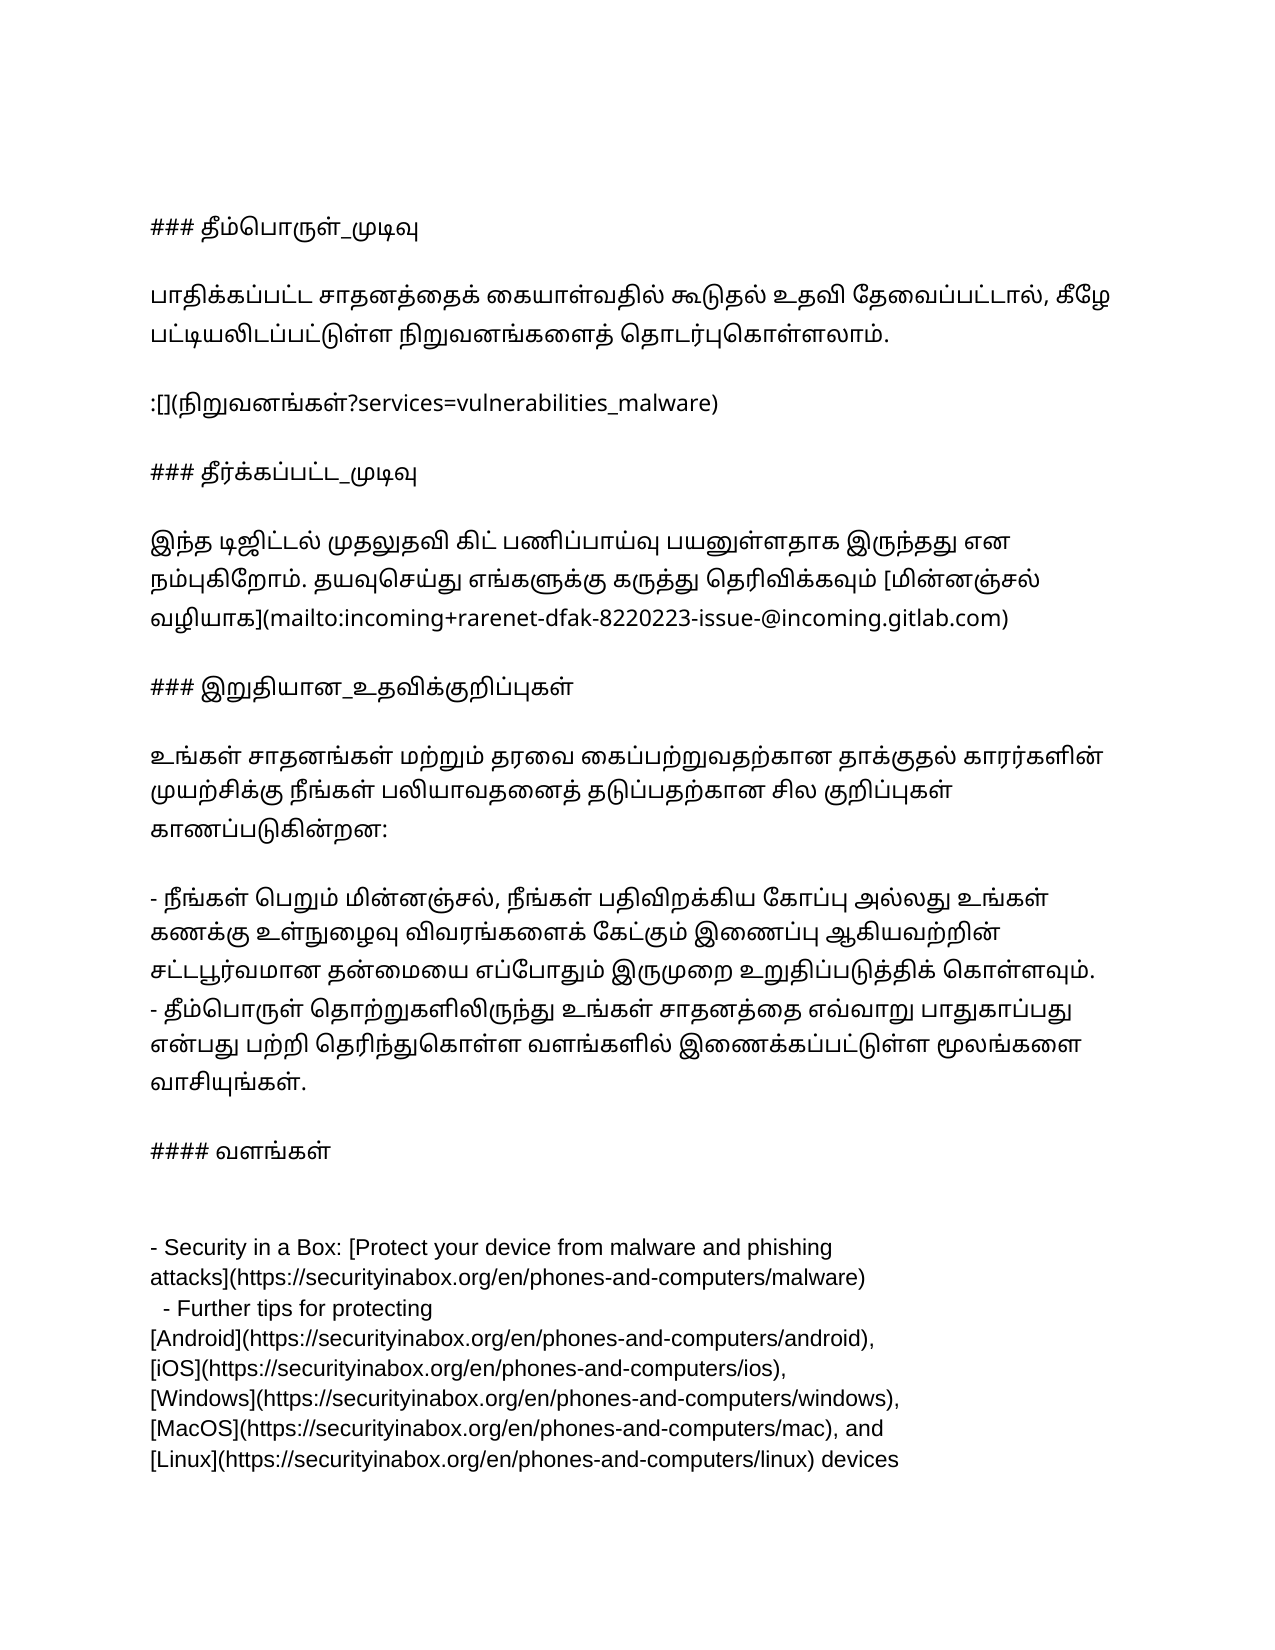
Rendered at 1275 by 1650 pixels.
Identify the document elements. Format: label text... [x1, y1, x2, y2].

text - Further tips for protecting [Android](https://securityinabox.org/en/phones-and-computers/android), [iOS](https://securityinabox.org/en/phones-and-computers/ios), [Windows](https://securityinabox.org/en/phones-and-computers/windows), [MacOS](https://securityinabox.org/en/phones-and-computers/mac), and [Linux](https://securityinabox.org/en/phones-and-computers/linux) devices [150, 1294, 1125, 1472]
text - Security in a Box: [Protect your device from malware and phishing attacks](https://securityinabox.org/en/phones-and-computers/malware) [150, 1234, 1125, 1291]
